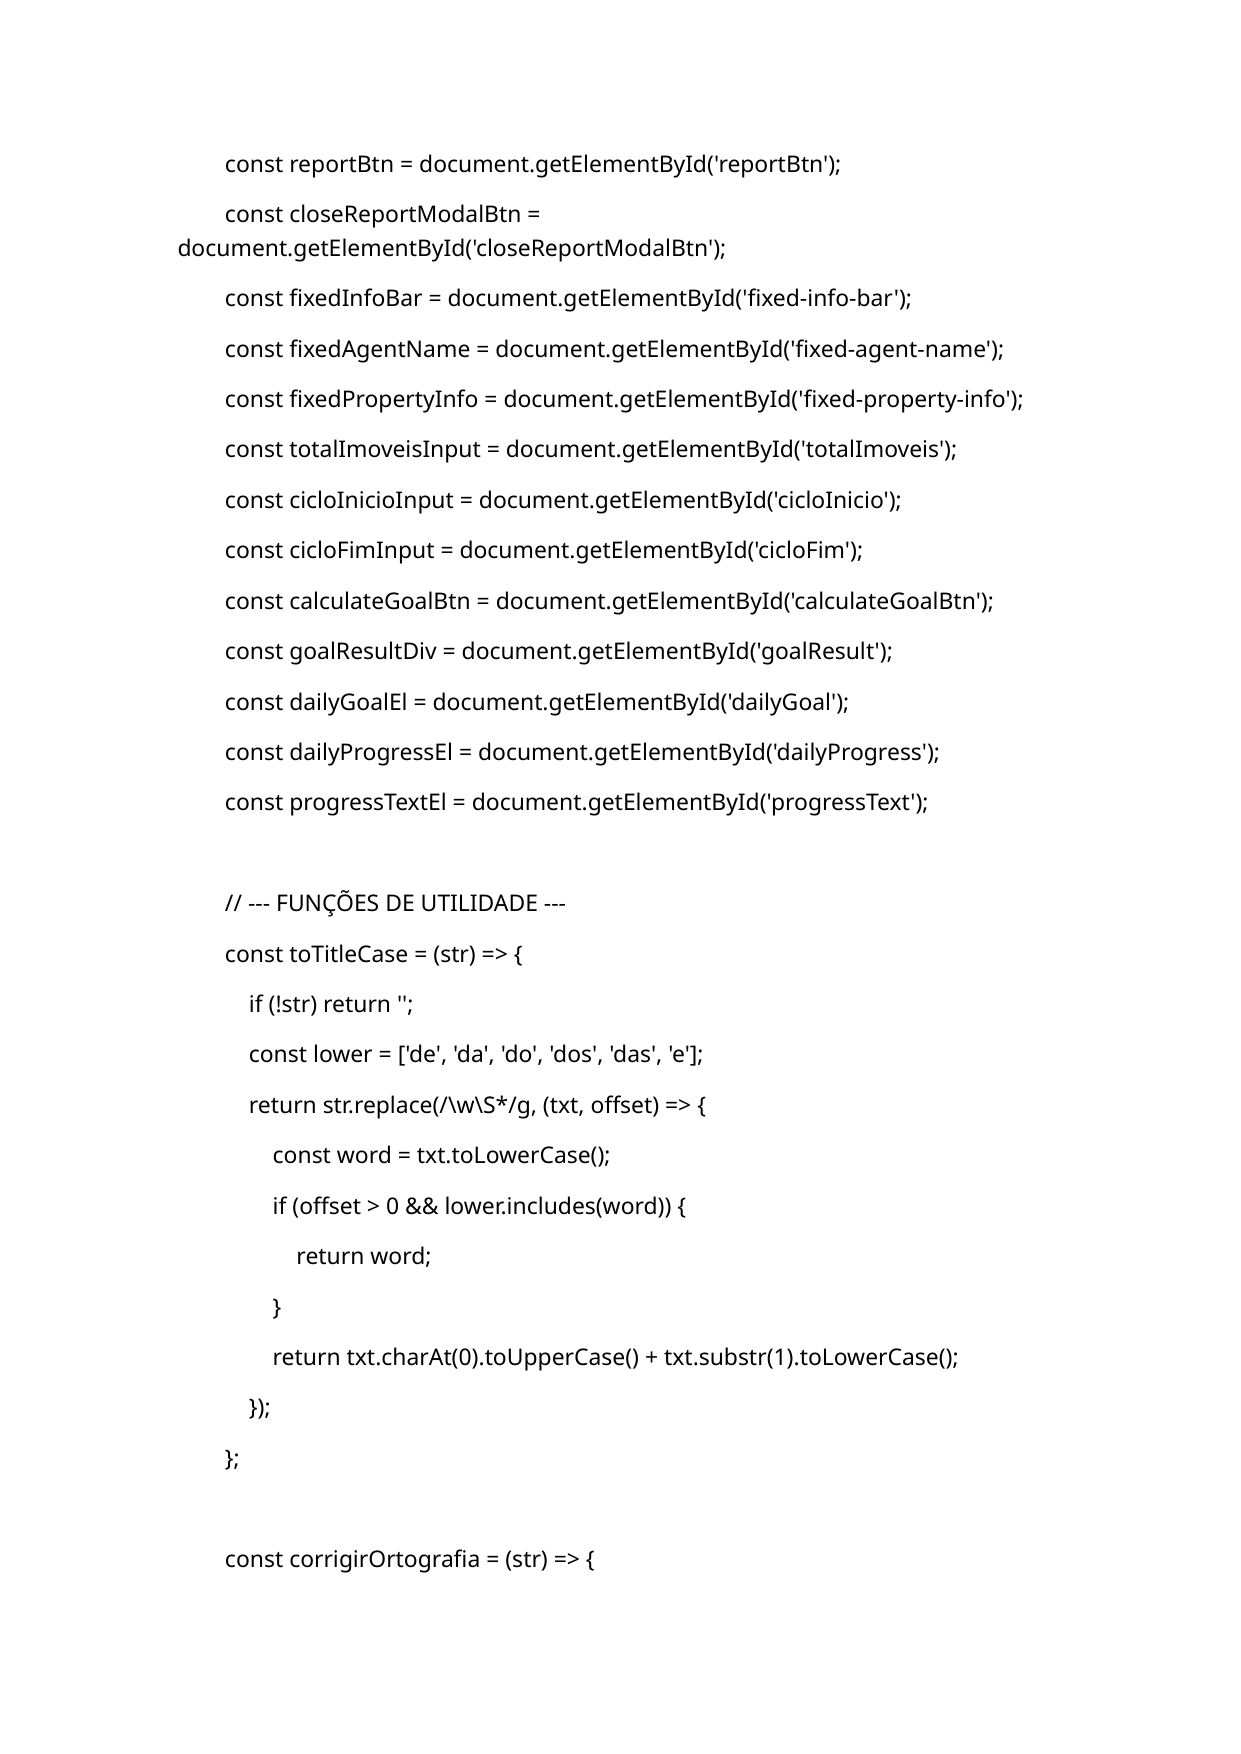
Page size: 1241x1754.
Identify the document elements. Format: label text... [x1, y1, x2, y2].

text const dailyProgressEl = document.getElementById('dailyProgress'); [177, 736, 1063, 767]
text const totalImoveisInput = document.getElementById('totalImoveis'); [177, 433, 1063, 465]
text } [177, 1291, 1063, 1322]
text const corrigirOrtografia = (str) => { [177, 1543, 1063, 1574]
text const cicloInicioInput = document.getElementById('cicloInicio'); [177, 484, 1063, 515]
text }; [177, 1442, 1063, 1473]
text const lower = ['de', 'da', 'do', 'dos', 'das', 'e']; [177, 1038, 1063, 1070]
text }); [177, 1391, 1063, 1423]
text if (offset > 0 && lower.includes(word)) { [177, 1190, 1063, 1221]
text const fixedPropertyInfo = document.getElementById('fixed-property-info'); [177, 383, 1063, 414]
text const fixedAgentName = document.getElementById('fixed-agent-name'); [177, 333, 1063, 364]
text const toTitleCase = (str) => { [177, 938, 1063, 969]
text const closeReportModalBtn = document.getElementById('closeReportModalBtn'); [177, 198, 1063, 263]
text const goalResultDiv = document.getElementById('goalResult'); [177, 635, 1063, 666]
text const fixedInfoBar = document.getElementById('fixed-info-bar'); [177, 282, 1063, 313]
text const calculateGoalBtn = document.getElementById('calculateGoalBtn'); [177, 585, 1063, 616]
text const progressTextEl = document.getElementById('progressText'); [177, 786, 1063, 818]
text // --- FUNÇÕES DE UTILIDADE --- [177, 887, 1063, 918]
text const dailyGoalEl = document.getElementById('dailyGoal'); [177, 686, 1063, 717]
text if (!str) return ''; [177, 988, 1063, 1019]
text return word; [177, 1240, 1063, 1271]
text const reportBtn = document.getElementById('reportBtn'); [177, 148, 1063, 179]
text return str.replace(/\w\S*/g, (txt, offset) => { [177, 1089, 1063, 1120]
text const word = txt.toLowerCase(); [177, 1139, 1063, 1171]
text return txt.charAt(0).toUpperCase() + txt.substr(1).toLowerCase(); [177, 1341, 1063, 1372]
text const cicloFimInput = document.getElementById('cicloFim'); [177, 534, 1063, 566]
